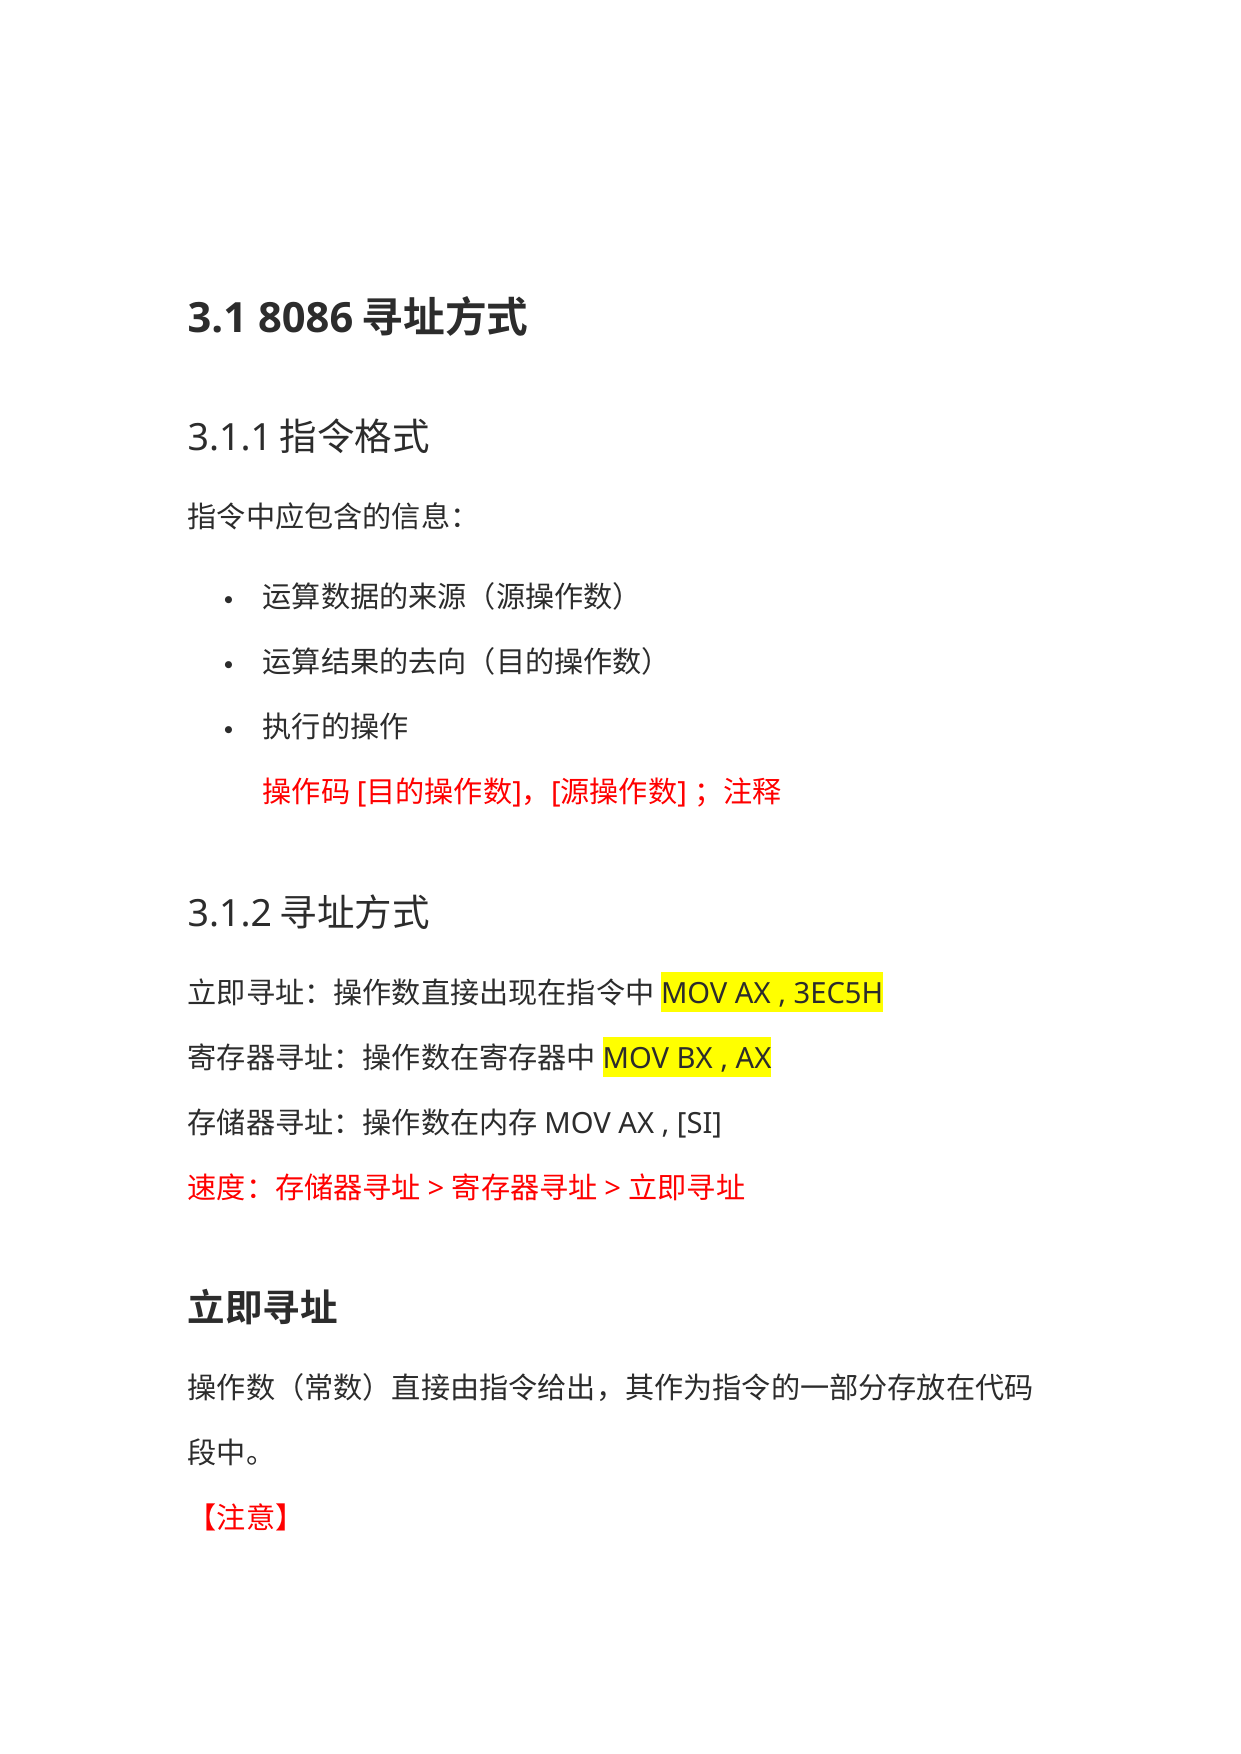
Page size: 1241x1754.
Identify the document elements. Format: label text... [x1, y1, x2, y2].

subtitle 3.1 8086寻址方式 [187, 282, 1053, 347]
text 指令中应包含的信息： [187, 482, 1053, 547]
subtitle 3.1.2寻址方式 [187, 877, 1053, 942]
subtitle 3.1.1指令格式 [187, 401, 1053, 466]
text 寄存器寻址：操作数在寄存器中 MOV BX , AX [187, 1023, 1053, 1088]
text 存储器寻址：操作数在内存 MOV AX , [SI] [187, 1088, 1053, 1153]
text 立即寻址：操作数直接出现在指令中 MOV AX , 3EC5H [187, 958, 1053, 1023]
list 运算结果的去向（目的操作数） [225, 628, 1053, 693]
list 执行的操作 操作码 [目的操作数]，[源操作数] ；注释 [225, 693, 1053, 823]
text 速度：存储器寻址 > 寄存器寻址 > 立即寻址 [187, 1153, 1053, 1218]
list 运算数据的来源（源操作数） [225, 563, 1053, 628]
subtitle 立即寻址 [187, 1273, 1053, 1338]
text 操作数（常数）直接由指令给出，其作为指令的一部分存放在代码段中。 【注意】 [187, 1353, 1053, 1548]
